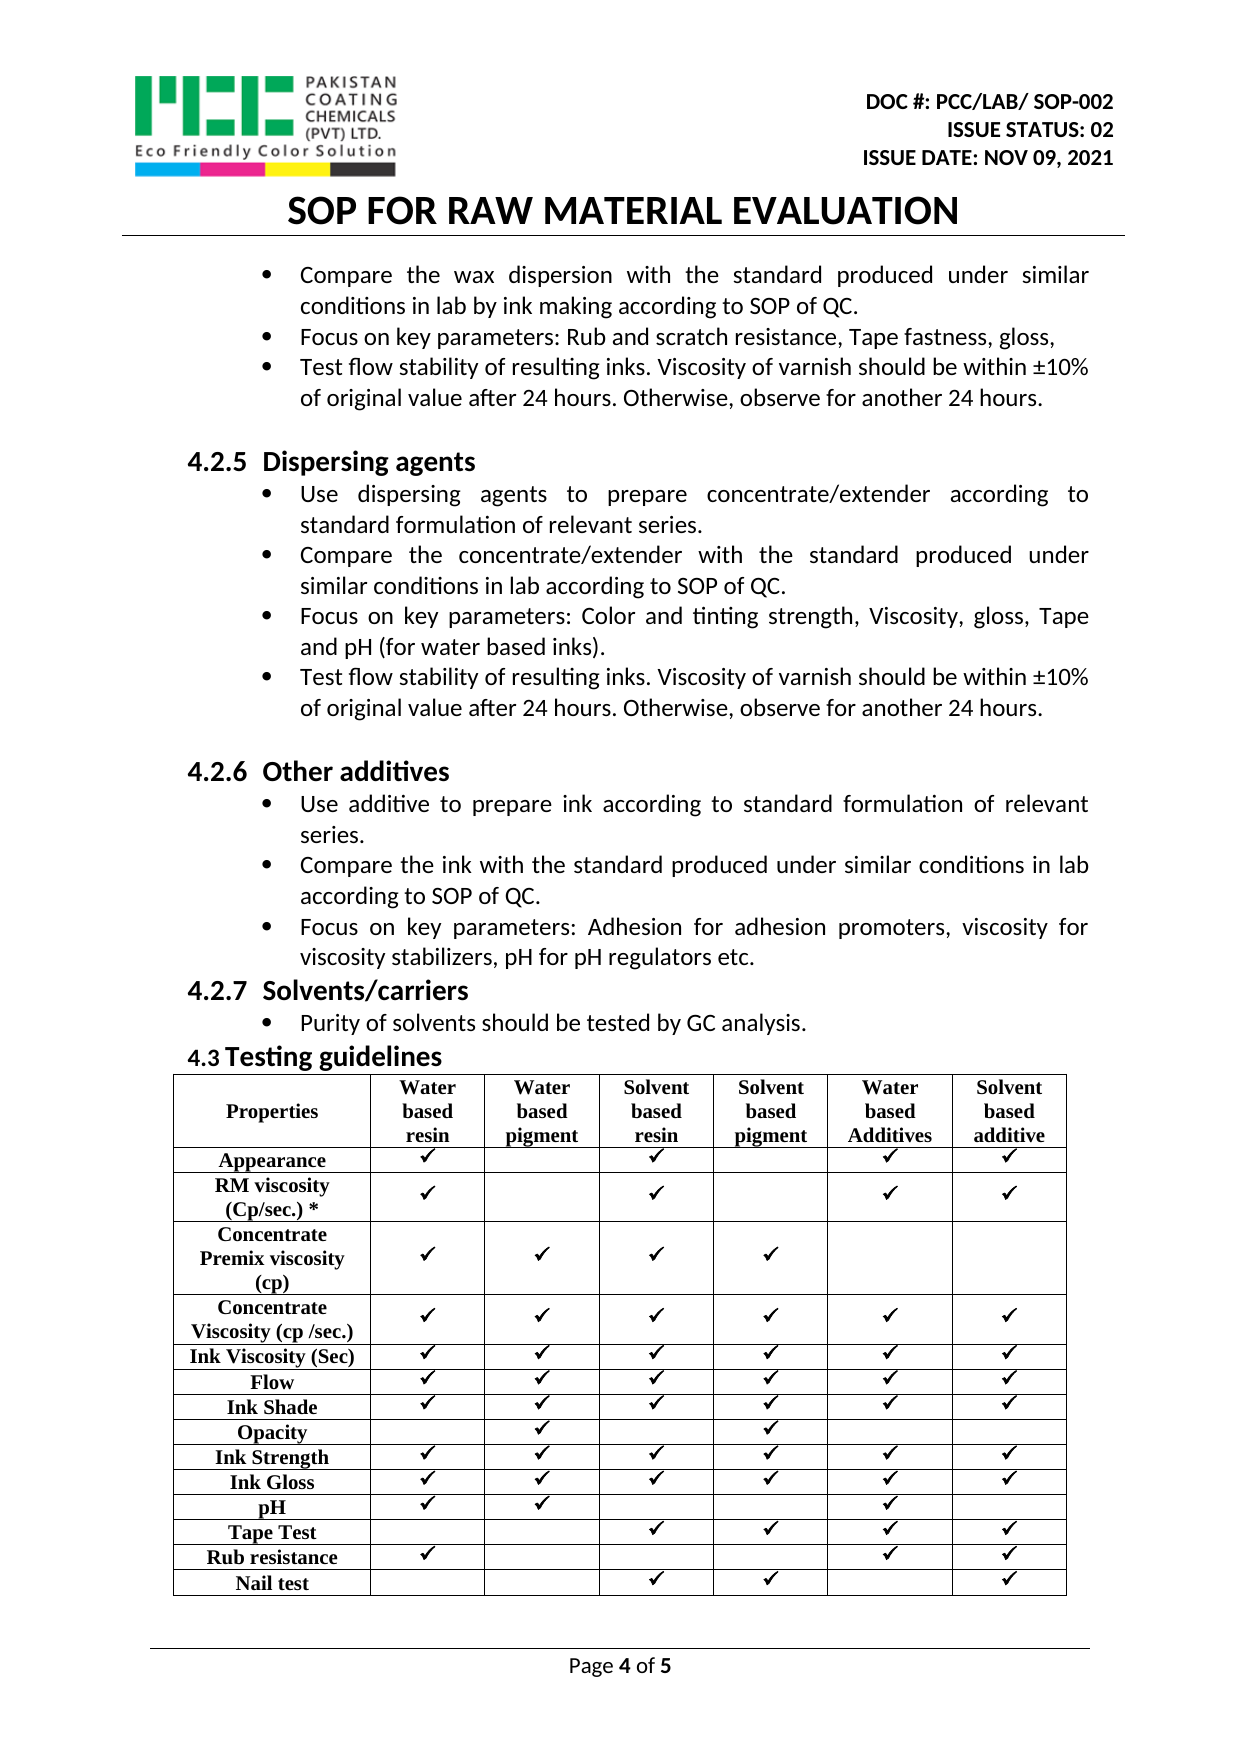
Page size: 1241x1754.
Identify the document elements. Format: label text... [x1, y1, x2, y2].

table_cell [714, 1520, 827, 1544]
table_cell [600, 1395, 713, 1419]
table_cell [828, 1370, 952, 1394]
table_header Solvent based resin [600, 1075, 713, 1147]
table_header Water based pigment [485, 1075, 599, 1147]
table_cell [953, 1495, 1066, 1519]
table_cell [485, 1345, 599, 1368]
table_cell RM viscosity (Cp/sec.) * [174, 1173, 370, 1221]
table_cell Ink Strength [174, 1445, 370, 1469]
table_cell [485, 1173, 599, 1221]
table_cell [714, 1222, 827, 1294]
table_cell [828, 1148, 952, 1172]
table_header Solvent based pigment [714, 1075, 827, 1147]
table_cell [828, 1345, 952, 1368]
table_cell [953, 1173, 1066, 1221]
table_cell [953, 1395, 1066, 1419]
table_cell [714, 1470, 827, 1494]
table_cell [371, 1520, 484, 1544]
list Use additive to prepare ink according to standard formulation of relevant series. [262, 789, 1090, 850]
table_cell [600, 1495, 713, 1519]
table_cell [953, 1470, 1066, 1494]
table_cell [828, 1545, 952, 1569]
table_cell [371, 1420, 484, 1444]
table_cell [371, 1445, 484, 1469]
table_cell [600, 1545, 713, 1569]
table_cell [714, 1295, 827, 1343]
table_cell [371, 1545, 484, 1569]
list Focus on key parameters: Color and tinting strength, Viscosity, gloss, Tape and pH (for water based inks). [262, 600, 1090, 661]
table_cell [485, 1395, 599, 1419]
table_cell [953, 1570, 1066, 1594]
table_cell [371, 1295, 484, 1343]
table_cell [600, 1370, 713, 1394]
table_cell [714, 1395, 827, 1419]
table_cell [828, 1445, 952, 1469]
table_cell [371, 1345, 484, 1368]
table_cell [953, 1520, 1066, 1544]
table_cell [485, 1370, 599, 1394]
list Compare the ink with the standard produced under similar conditions in lab according to SOP of QC. [262, 850, 1090, 911]
table_cell [714, 1173, 827, 1221]
table_cell Tape Test [174, 1520, 370, 1544]
table_cell [714, 1570, 827, 1594]
table_header Properties [174, 1075, 370, 1147]
table_cell [600, 1470, 713, 1494]
table_cell [485, 1520, 599, 1544]
table_cell [371, 1370, 484, 1394]
table_cell [485, 1495, 599, 1519]
table_cell [600, 1222, 713, 1294]
table_cell [600, 1173, 713, 1221]
table_cell [714, 1370, 827, 1394]
list Solvents/carriers [187, 972, 1090, 1007]
table_cell [371, 1570, 484, 1594]
table_cell [953, 1222, 1066, 1294]
table_cell [485, 1445, 599, 1469]
table_cell [953, 1295, 1066, 1343]
table_cell [485, 1420, 599, 1444]
table_cell [600, 1445, 713, 1469]
table_cell [485, 1570, 599, 1594]
table_cell [714, 1545, 827, 1569]
list Other additives [187, 753, 1090, 789]
table_header Water based resin [371, 1075, 484, 1147]
table_cell [953, 1345, 1066, 1368]
table_cell [485, 1470, 599, 1494]
table_cell [485, 1222, 599, 1294]
table_cell [600, 1345, 713, 1368]
table_cell [371, 1148, 484, 1172]
list Dispersing agents [187, 443, 1090, 478]
list Use dispersing agents to prepare concentrate/extender according to standard formulation of relevant series. [262, 478, 1090, 539]
table_cell [828, 1173, 952, 1221]
table_cell Appearance [174, 1148, 370, 1172]
table_cell [714, 1495, 827, 1519]
table_cell [828, 1395, 952, 1419]
table_header Water based Additives [828, 1075, 952, 1147]
table_cell [371, 1222, 484, 1294]
table_cell [371, 1495, 484, 1519]
table_cell [600, 1420, 713, 1444]
list Purity of solvents should be tested by GC analysis. [262, 1007, 1090, 1038]
table_cell [953, 1445, 1066, 1469]
table_cell Ink Shade [174, 1395, 370, 1419]
table_cell Concentrate Viscosity (cp /sec.) [174, 1295, 370, 1343]
table_cell [714, 1445, 827, 1469]
table_cell pH [174, 1495, 370, 1519]
table_cell Nail test [174, 1570, 370, 1594]
table_cell [828, 1520, 952, 1544]
list Compare the wax dispersion with the standard produced under similar conditions in lab by ink making according to SOP of QC. [262, 259, 1090, 321]
table_header Solvent based additive [953, 1075, 1066, 1147]
table_cell [714, 1148, 827, 1172]
table_cell [371, 1470, 484, 1494]
table_cell [953, 1420, 1066, 1444]
table_cell Concentrate Premix viscosity (cp) [174, 1222, 370, 1294]
table_cell [953, 1148, 1066, 1172]
table_cell [828, 1570, 952, 1594]
table_cell [828, 1470, 952, 1494]
list Testing guidelines [187, 1038, 1090, 1073]
table_cell [600, 1148, 713, 1172]
list Focus on key parameters: Rub and scratch resistance, Tape fastness, gloss, [262, 321, 1090, 351]
table_cell [600, 1570, 713, 1594]
table_cell [714, 1420, 827, 1444]
table_cell Ink Gloss [174, 1470, 370, 1494]
table_cell [371, 1173, 484, 1221]
table_cell [953, 1370, 1066, 1394]
table_cell Flow [174, 1370, 370, 1394]
list Compare the concentrate/extender with the standard produced under similar conditions in lab according to SOP of QC. [262, 539, 1090, 600]
table_cell [485, 1545, 599, 1569]
table_cell [485, 1148, 599, 1172]
table_cell [828, 1222, 952, 1294]
picture [133, 75, 408, 184]
table_cell [953, 1545, 1066, 1569]
list Focus on key parameters: Adhesion for adhesion promoters, viscosity for viscosity stabilizers, pH for pH regulators etc. [262, 911, 1090, 972]
table_cell Ink Viscosity (Sec) [174, 1345, 370, 1368]
table_cell [828, 1495, 952, 1519]
table_cell [485, 1295, 599, 1343]
table_cell [371, 1395, 484, 1419]
table_cell [828, 1295, 952, 1343]
table_cell [714, 1345, 827, 1368]
table_cell Opacity [174, 1420, 370, 1444]
table_cell [828, 1420, 952, 1444]
table_cell [600, 1520, 713, 1544]
table_cell Rub resistance [174, 1545, 370, 1569]
table_cell [600, 1295, 713, 1343]
